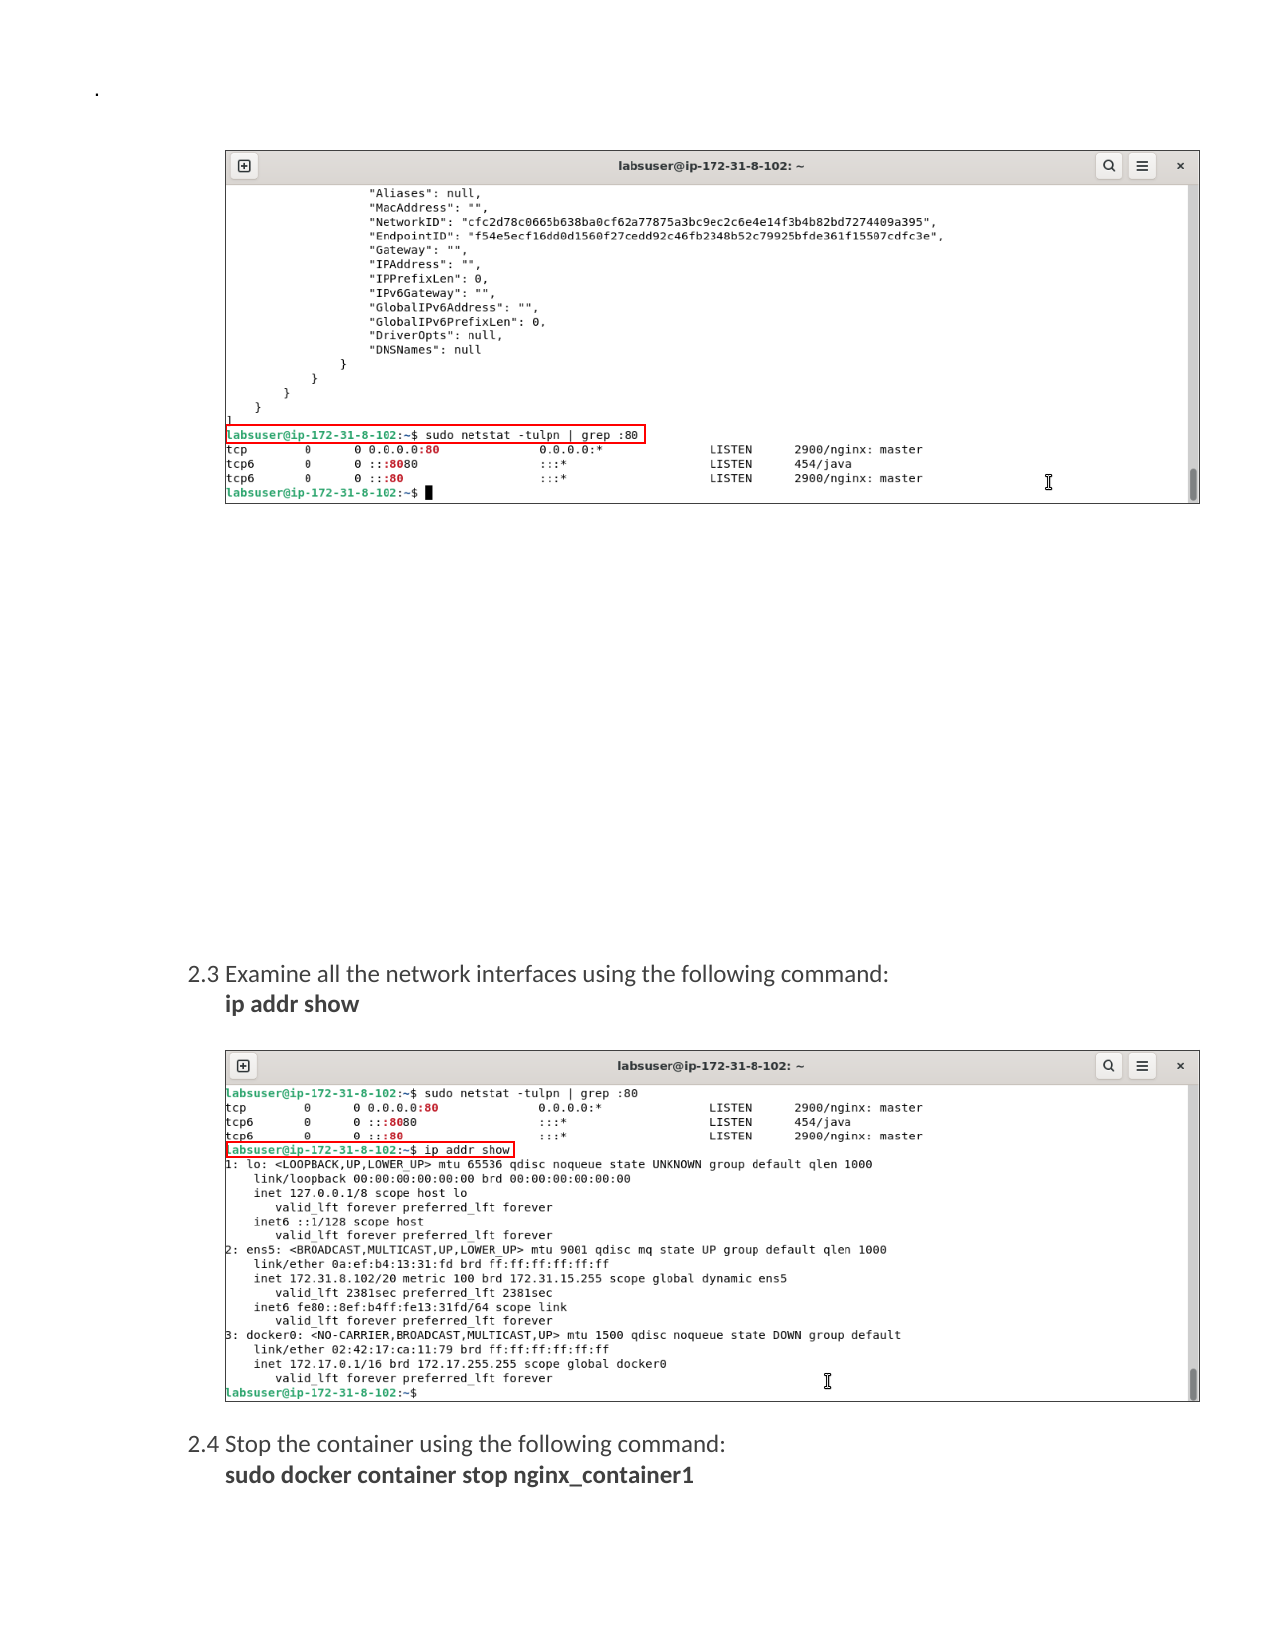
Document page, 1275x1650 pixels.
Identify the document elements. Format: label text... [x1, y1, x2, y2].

picture [226, 1051, 1199, 1401]
picture [226, 151, 1199, 503]
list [187, 1428, 1125, 1489]
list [187, 150, 1125, 927]
